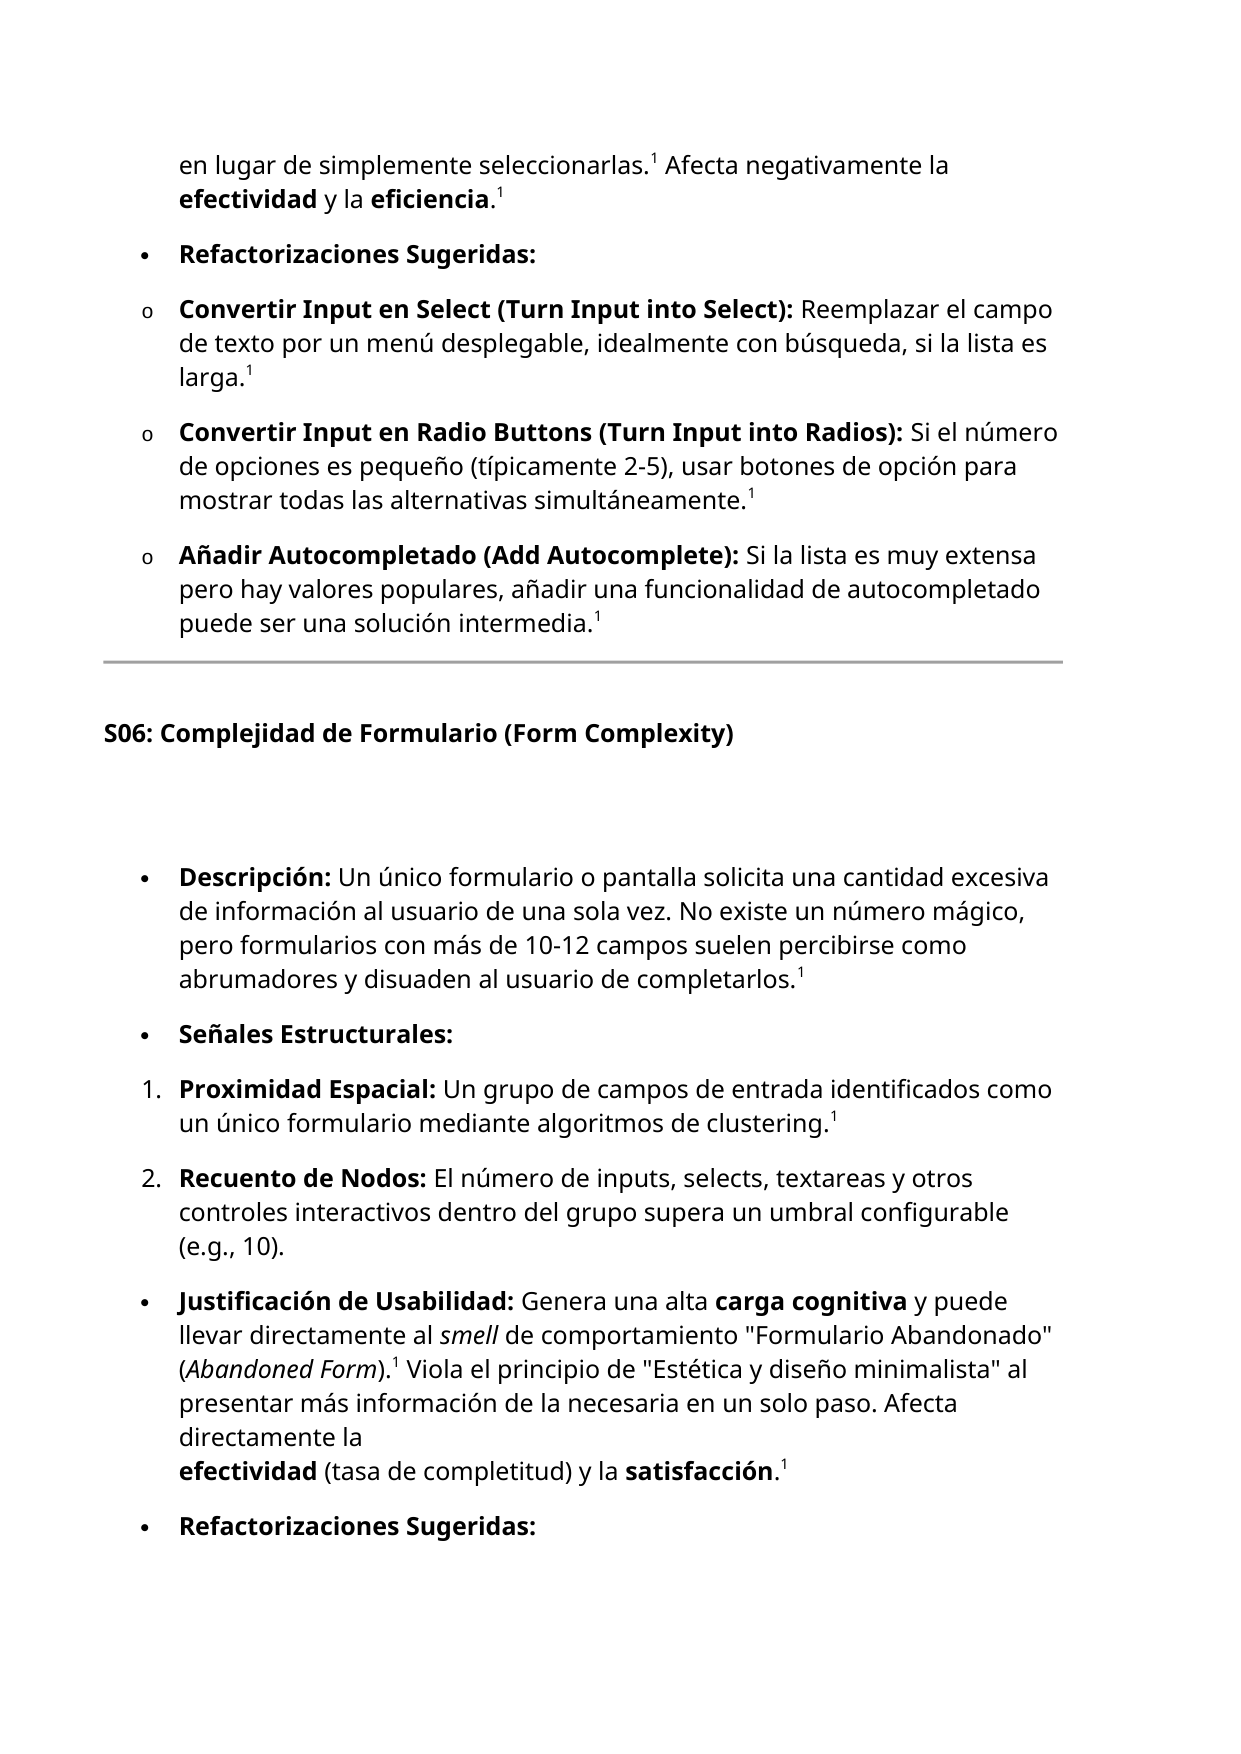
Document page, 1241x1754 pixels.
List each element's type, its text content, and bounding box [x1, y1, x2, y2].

list Señales Estructurales: [141, 1016, 1063, 1050]
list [141, 148, 1063, 216]
list Refactorizaciones Sugeridas: [141, 1508, 1063, 1542]
list Justificación de Usabilidad: Genera una alta carga cognitiva y puede llevar directamente al smell de comportamiento "Formulario Abandonado" (Abandoned Form).1 Viola el principio de "Estética y diseño minimalista" al presentar más información de la necesaria en un solo paso. Afecta directamente la efectividad (tasa de completitud) y la satisfacción.1 [141, 1283, 1063, 1488]
list Refactorizaciones Sugeridas: [141, 237, 1063, 271]
text S06: Complejidad de Formulario (Form Complexity) [103, 715, 1063, 749]
list Convertir Input en Radio Buttons (Turn Input into Radios): Si el número de opciones es pequeño (típicamente 2-5), usar botones de opción para mostrar todas las alternativas simultáneamente.1 [141, 414, 1063, 517]
list Recuento de Nodos: El número de inputs, selects, textareas y otros controles interactivos dentro del grupo supera un umbral configurable (e.g., 10). [141, 1160, 1063, 1262]
list Añadir Autocompletado (Add Autocomplete): Si la lista es muy extensa pero hay valores populares, añadir una funcionalidad de autocompletado puede ser una solución intermedia.1 [141, 537, 1063, 640]
list Proximidad Espacial: Un grupo de campos de entrada identificados como un único formulario mediante algoritmos de clustering.1 [141, 1071, 1063, 1139]
list Descripción: Un único formulario o pantalla solicita una cantidad excesiva de información al usuario de una sola vez. No existe un número mágico, pero formularios con más de 10-12 campos suelen percibirse como abrumadores y disuaden al usuario de completarlos.1 [141, 859, 1063, 996]
list Convertir Input en Select (Turn Input into Select): Reemplazar el campo de texto por un menú desplegable, idealmente con búsqueda, si la lista es larga.1 [141, 291, 1063, 394]
